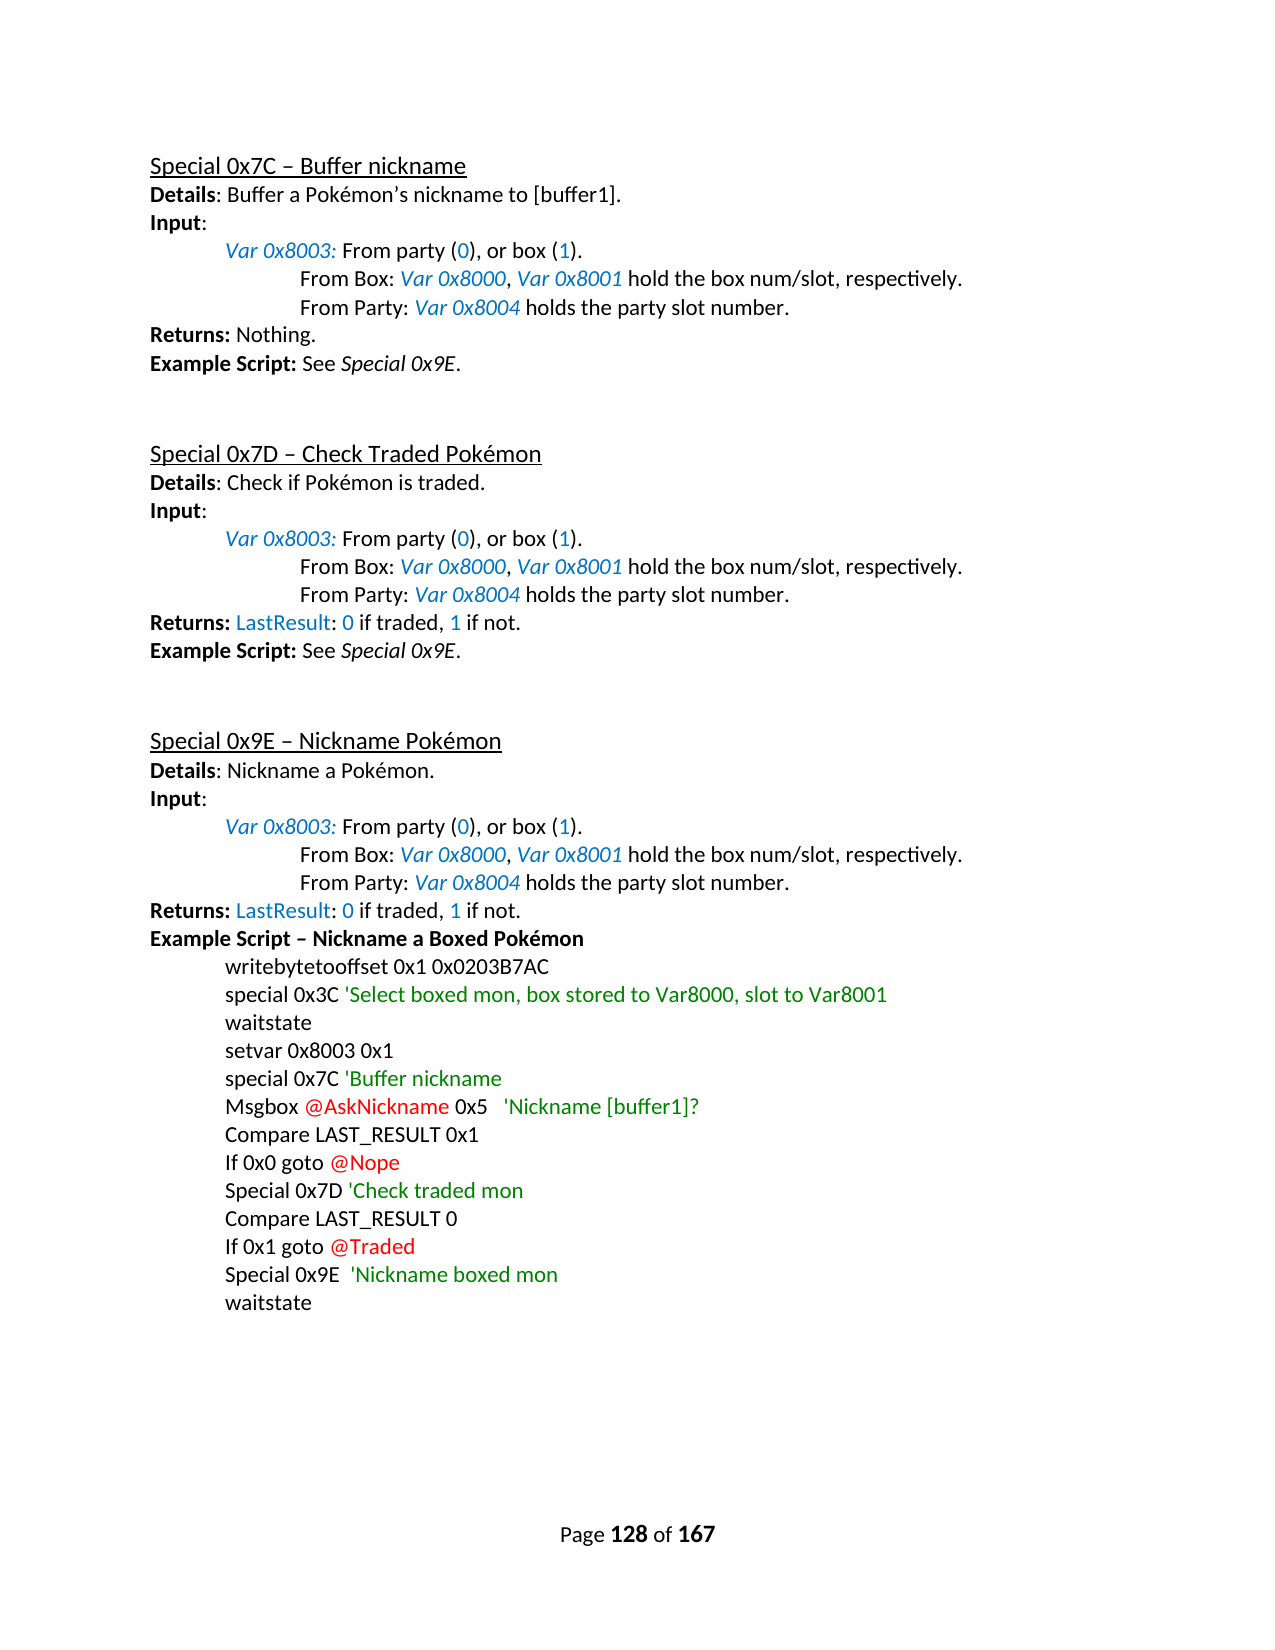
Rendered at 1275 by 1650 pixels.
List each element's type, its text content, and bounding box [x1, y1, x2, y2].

text Msgbox @AskNickname 0x5 'Nickname [buffer1]? [150, 1092, 1125, 1120]
text Special 0x9E – Nickname Pokémon [150, 725, 1125, 756]
text special 0x3C 'Select boxed mon, box stored to Var8000, slot to Var8001 [150, 980, 1125, 1008]
text writebytetooffset 0x1 0x0203B7AC [150, 952, 1125, 980]
text Example Script: See Special 0x9E. [150, 636, 1125, 664]
text Returns: LastResult: 0 if traded, 1 if not. [150, 608, 1125, 636]
text Returns: Nothing. [150, 321, 1125, 349]
text Var 0x8003: From party (0), or box (1). [150, 524, 1125, 552]
text Details: Buffer a Pokémon’s nickname to [buffer1]. [150, 181, 1125, 208]
text Details: Nickname a Pokémon. [150, 756, 1125, 784]
text Input: [150, 496, 1125, 524]
text From Party: Var 0x8004 holds the party slot number. [150, 293, 1125, 321]
text waitstate [150, 1008, 1125, 1036]
text special 0x7C 'Buffer nickname [150, 1064, 1125, 1092]
text waitstate [150, 1288, 1125, 1316]
text From Party: Var 0x8004 holds the party slot number. [150, 868, 1125, 896]
text From Box: Var 0x8000, Var 0x8001 hold the box num/slot, respectively. [150, 840, 1125, 868]
text If 0x1 goto @Traded [150, 1232, 1125, 1260]
text Example Script – Nickname a Boxed Pokémon [150, 924, 1125, 952]
text Example Script: See Special 0x9E. [150, 349, 1125, 377]
text From Box: Var 0x8000, Var 0x8001 hold the box num/slot, respectively. [150, 264, 1125, 293]
text From Box: Var 0x8000, Var 0x8001 hold the box num/slot, respectively. [150, 552, 1125, 580]
text If 0x0 goto @Nope [150, 1148, 1125, 1176]
text Special 0x7D – Check Traded Pokémon [150, 438, 1125, 468]
text Details: Check if Pokémon is traded. [150, 468, 1125, 496]
text Special 0x7D 'Check traded mon [150, 1176, 1125, 1204]
text Input: [150, 208, 1125, 237]
text Var 0x8003: From party (0), or box (1). [150, 812, 1125, 840]
text Compare LAST_RESULT 0 [150, 1204, 1125, 1232]
text Special 0x7C – Buffer nickname [150, 150, 1125, 181]
text setvar 0x8003 0x1 [150, 1036, 1125, 1064]
text Var 0x8003: From party (0), or box (1). [150, 237, 1125, 264]
text From Party: Var 0x8004 holds the party slot number. [150, 580, 1125, 608]
text Returns: LastResult: 0 if traded, 1 if not. [150, 896, 1125, 924]
text Compare LAST_RESULT 0x1 [150, 1120, 1125, 1148]
text Input: [150, 784, 1125, 812]
text Special 0x9E 'Nickname boxed mon [150, 1260, 1125, 1288]
